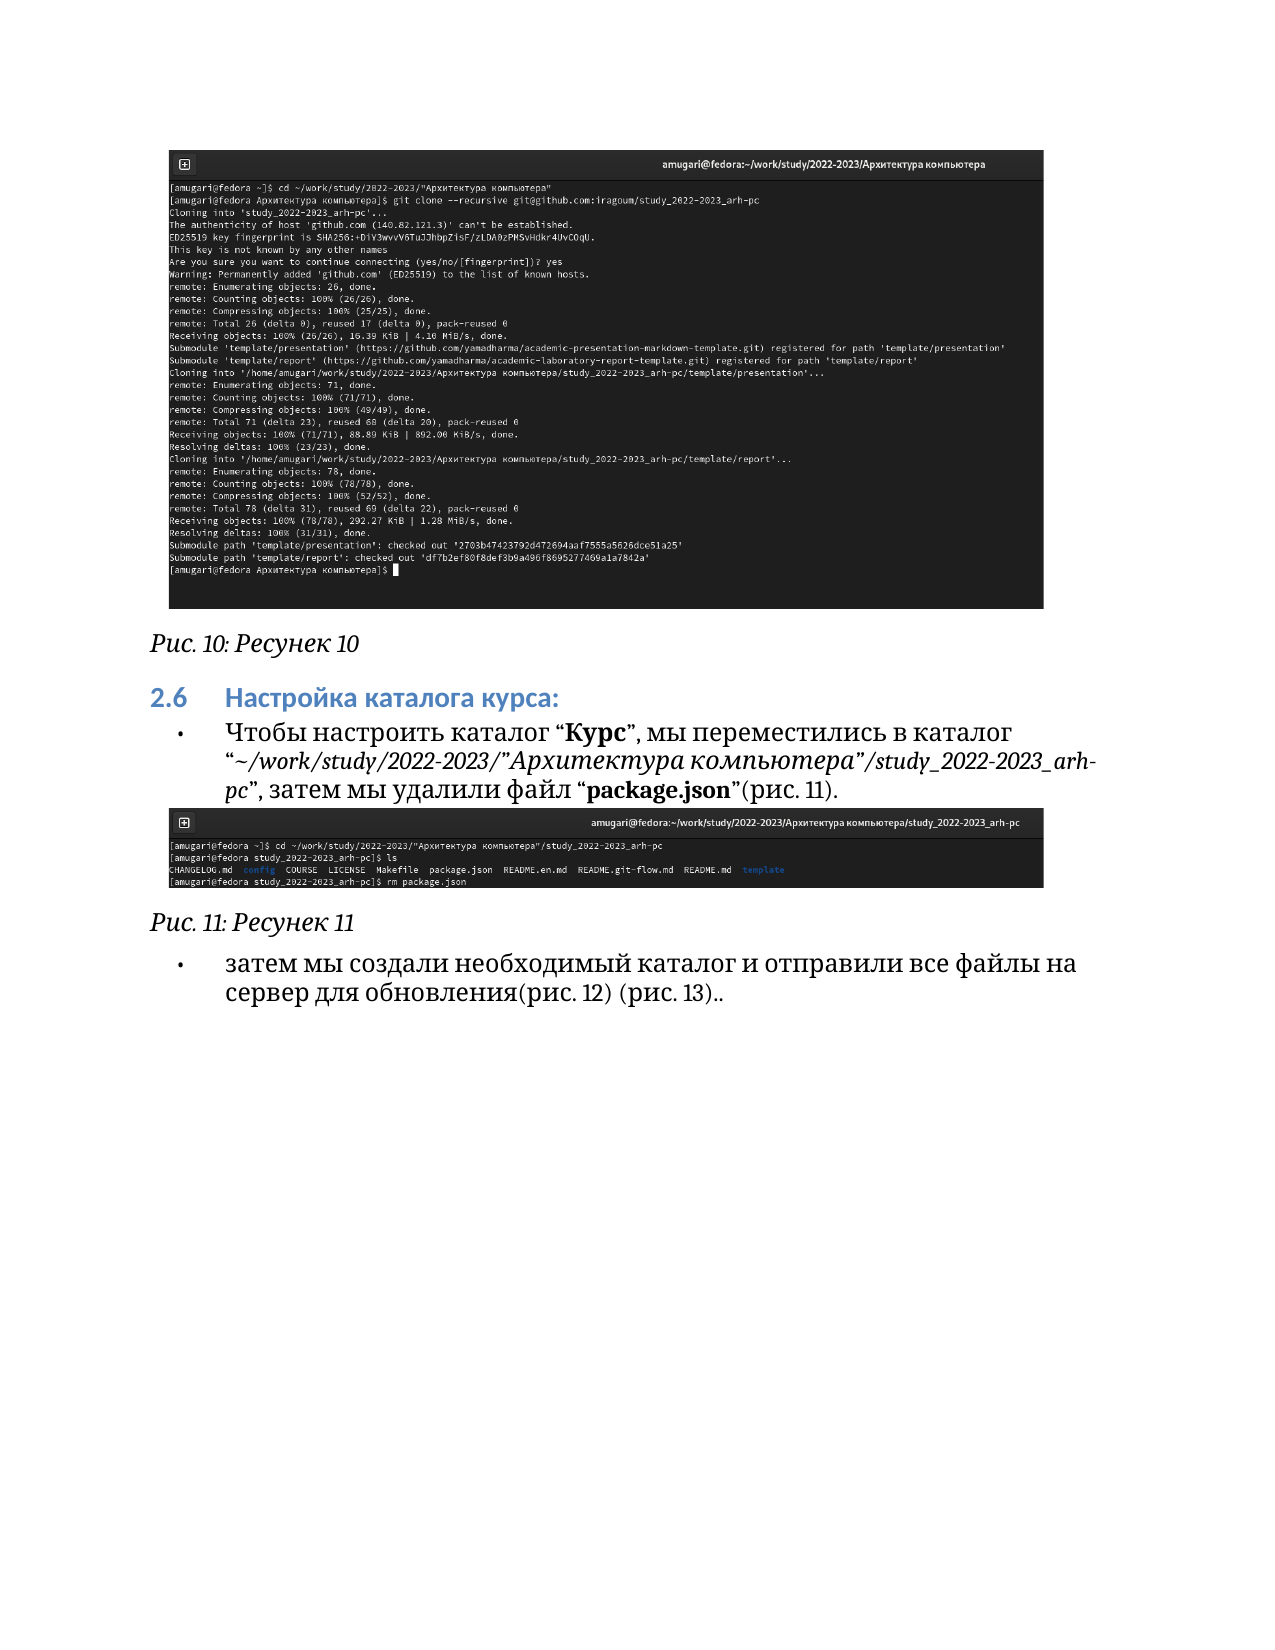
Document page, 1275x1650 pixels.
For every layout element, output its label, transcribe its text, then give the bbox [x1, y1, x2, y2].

text Рис. 10: Ресунек 10 [150, 629, 1125, 658]
text Рис. 11: Ресунек 11 [150, 909, 1125, 938]
list Чтобы настроить каталог “Курс”, мы переместились в каталог “~/work/study/2022-2023/”Архитектура компьютера”/study_2022-2023_arh-pc”, затем мы удалили файл “package.json”(рис. 11). [175, 718, 1125, 805]
picture [168, 150, 1044, 609]
subtitle 2.6 Настройка каталога курса: [150, 679, 1125, 715]
picture [168, 808, 1044, 888]
list затем мы создали необходимый каталог и отправили все файлы на сервер для обновления(рис. 12) (рис. 13).. [175, 950, 1125, 1008]
